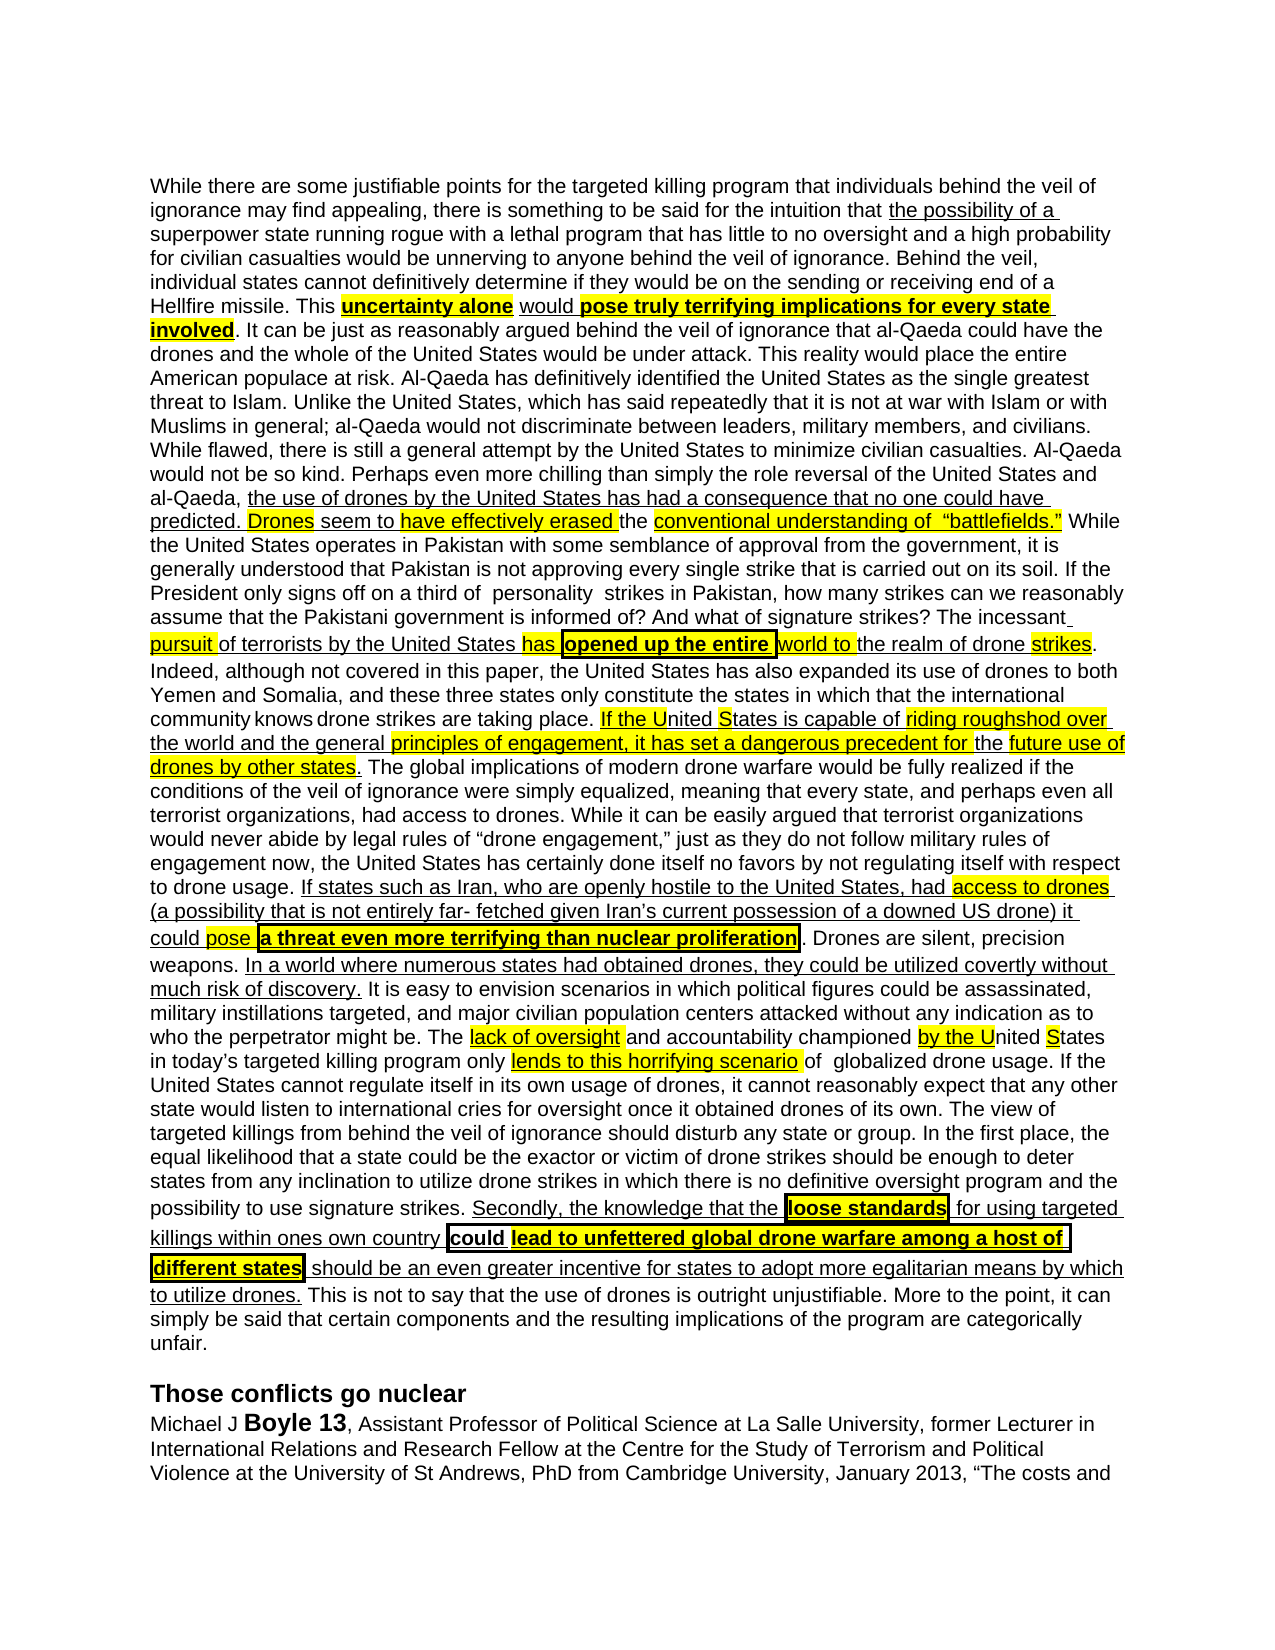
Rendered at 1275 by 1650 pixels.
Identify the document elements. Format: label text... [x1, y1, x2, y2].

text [150, 1408, 1125, 1484]
text While there are some justifiable points for the targeted killing program that individuals behind the veil of ignorance may find appealing, there is something to be said for the intuition that the possibility of a superpower state running rogue with a lethal program that has little to no oversight and a high probability for civilian casualties would be unnerving to anyone behind the veil of ignorance. Behind the veil, individual states cannot definitively determine if they would be on the sending or receiving end of a Hellfire missile. This uncertainty alone would pose truly terrifying implications for every state involved. It can be just as reasonably argued behind the veil of ignorance that al-Qaeda could have the drones and the whole of the United States would be under attack. This reality would place the entire American populace at risk. Al-Qaeda has definitively identified the United States as the single greatest threat to Islam. Unlike the United States, which has said repeatedly that it is not at war with Islam or with Muslims in general; al-Qaeda would not discriminate between leaders, military members, and civilians. While flawed, there is still a general attempt by the United States to minimize civilian casualties. Al-Qaeda would not be so kind. Perhaps even more chilling than simply the role reversal of the United States and al-Qaeda, the use of drones by the United States has had a consequence that no one could have predicted. Drones seem to have effectively erased the conventional understanding of “battlefields.” While the United States operates in Pakistan with some semblance of approval from the government, it is generally understood that Pakistan is not approving every single strike that is carried out on its soil. If the President only signs off on a third of personality strikes in Pakistan, how many strikes can we reasonably assume that the Pakistani government is informed of? And what of signature strikes? The incessant pursuit of terrorists by the United States has opened up the entire world to the realm of drone strikes. Indeed, although not covered in this paper, the United States has also expanded its use of drones to both Yemen and Somalia, and these three states only constitute the states in which that the international community knows drone strikes are taking place. If the United States is capable of riding roughshod over the world and the general principles of engagement, it has set a dangerous precedent for the future use of drones by other states. The global implications of modern drone warfare would be fully realized if the conditions of the veil of ignorance were simply equalized, meaning that every state, and perhaps even all terrorist organizations, had access to drones. While it can be easily argued that terrorist organizations would never abide by legal rules of “drone engagement,” just as they do not follow military rules of engagement now, the United States has certainly done itself no favors by not regulating itself with respect to drone usage. If states such as Iran, who are openly hostile to the United States, had access to drones (a possibility that is not entirely far- fetched given Iran’s current possession of a downed US drone) it could pose a threat even more terrifying than nuclear proliferation. Drones are silent, precision weapons. In a world where numerous states had obtained drones, they could be utilized covertly without much risk of discovery. It is easy to envision scenarios in which political figures could be assassinated, military instillations targeted, and major civilian population centers attacked without any indication as to who the perpetrator might be. The lack of oversight and accountability championed by the United States in today’s targeted killing program only lends to this horrifying scenario of globalized drone usage. If the United States cannot regulate itself in its own usage of drones, it cannot reasonably expect that any other state would listen to international cries for oversight once it obtained drones of its own. The view of targeted killings from behind the veil of ignorance should disturb any state or group. In the first place, the equal likelihood that a state could be the exactor or victim of drone strikes should be enough to deter states from any inclination to utilize drone strikes in which there is no definitive oversight program and the possibility to use signature strikes. Secondly, the knowledge that the loose standards for using targeted killings within ones own country could lead to unfettered global drone warfare among a host of different states should be an even greater incentive for states to adopt more egalitarian means by which to utilize drones. This is not to say that the use of drones is outright unjustifiable. More to the point, it can simply be said that certain components and the resulting implications of the program are categorically unfair. [150, 174, 1125, 752]
text While there are some justifiable points for the targeted killing program that individuals behind the veil of ignorance may find appealing, there is something to be said for the intuition that the possibility of a superpower state running rogue with a lethal program that has little to no oversight and a high probability for civilian casualties would be unnerving to anyone behind the veil of ignorance. Behind the veil, individual states cannot definitively determine if they would be on the sending or receiving end of a Hellfire missile. This uncertainty alone would pose truly terrifying implications for every state involved. It can be just as reasonably argued behind the veil of ignorance that al-Qaeda could have the drones and the whole of the United States would be under attack. This reality would place the entire American populace at risk. Al-Qaeda has definitively identified the United States as the single greatest threat to Islam. Unlike the United States, which has said repeatedly that it is not at war with Islam or with Muslims in general; al-Qaeda would not discriminate between leaders, military members, and civilians. While flawed, there is still a general attempt by the United States to minimize civilian casualties. Al-Qaeda would not be so kind. Perhaps even more chilling than simply the role reversal of the United States and al-Qaeda, the use of drones by the United States has had a consequence that no one could have predicted. Drones seem to have effectively erased the conventional understanding of “battlefields.” While the United States operates in Pakistan with some semblance of approval from the government, it is generally understood that Pakistan is not approving every single strike that is carried out on its soil. If the President only signs off on a third of personality strikes in Pakistan, how many strikes can we reasonably assume that the Pakistani government is informed of? And what of signature strikes? The incessant pursuit of terrorists by the United States has opened up the entire world to the realm of drone strikes. Indeed, although not covered in this paper, the United States has also expanded its use of drones to both Yemen and Somalia, and these three states only constitute the states in which that the international community knows drone strikes are taking place. If the United States is capable of riding roughshod over the world and the general principles of engagement, it has set a dangerous precedent for the future use of drones by other states. The global implications of modern drone warfare would be fully realized if the conditions of the veil of ignorance were simply equalized, meaning that every state, and perhaps even all terrorist organizations, had access to drones. While it can be easily argued that terrorist organizations would never abide by legal rules of “drone engagement,” just as they do not follow military rules of engagement now, the United States has certainly done itself no favors by not regulating itself with respect to drone usage. If states such as Iran, who are openly hostile to the United States, had access to drones (a possibility that is not entirely far- fetched given Iran’s current possession of a downed US drone) it could pose a threat even more terrifying than nuclear proliferation. Drones are silent, precision weapons. In a world where numerous states had obtained drones, they could be utilized covertly without much risk of discovery. It is easy to envision scenarios in which political figures could be assassinated, military instillations targeted, and major civilian population centers attacked without any indication as to who the perpetrator might be. The lack of oversight and accountability championed by the United States in today’s targeted killing program only lends to this horrifying scenario of globalized drone usage. If the United States cannot regulate itself in its own usage of drones, it cannot reasonably expect that any other state would listen to international cries for oversight once it obtained drones of its own. The view of targeted killings from behind the veil of ignorance should disturb any state or group. In the first place, the equal likelihood that a state could be the exactor or victim of drone strikes should be enough to deter states from any inclination to utilize drone strikes in which there is no definitive oversight program and the possibility to use signature strikes. Secondly, the knowledge that the loose standards for using targeted killings within ones own country could lead to unfettered global drone warfare among a host of different states should be an even greater incentive for states to adopt more egalitarian means by which to utilize drones. This is not to say that the use of drones is outright unjustifiable. More to the point, it can simply be said that certain components and the resulting implications of the program are categorically unfair. [150, 753, 1125, 1355]
text Those conflicts go nuclear [150, 1379, 1125, 1408]
